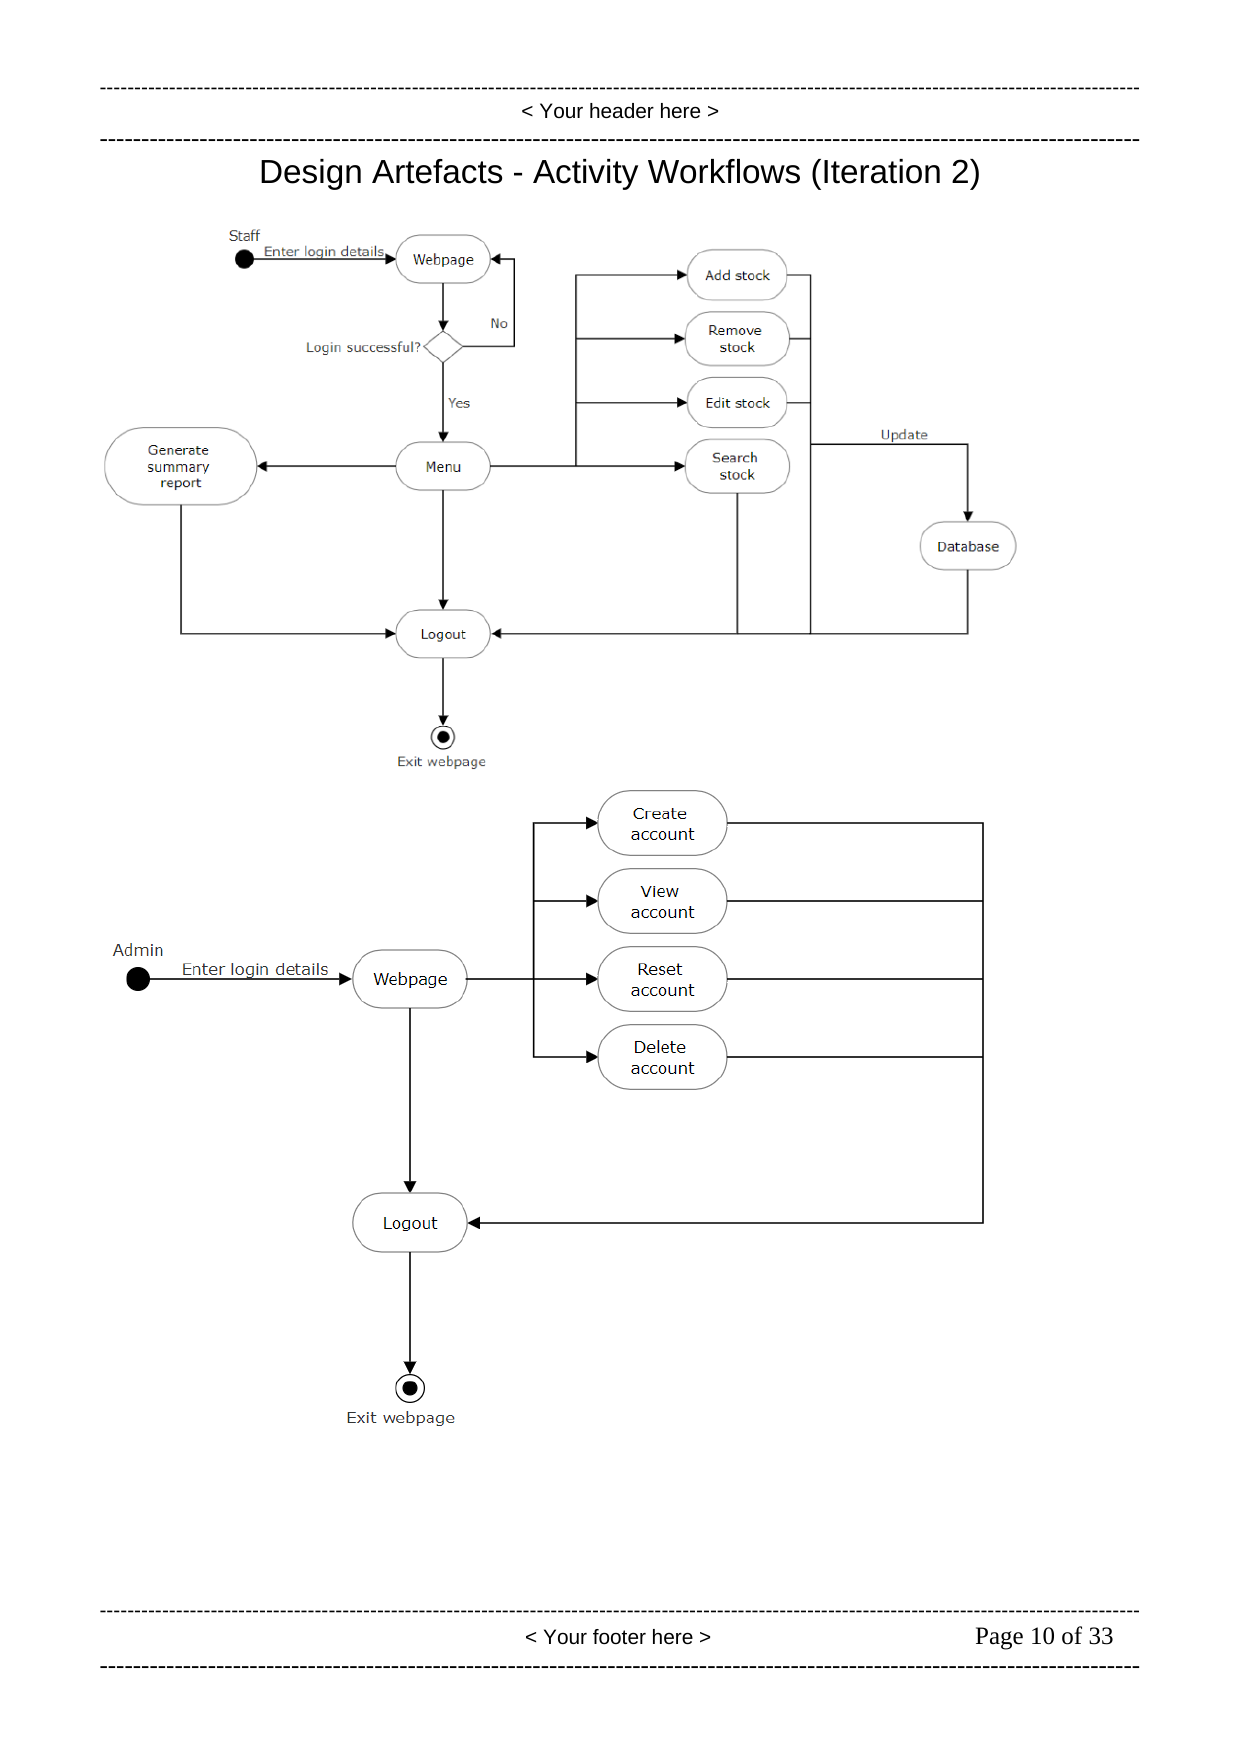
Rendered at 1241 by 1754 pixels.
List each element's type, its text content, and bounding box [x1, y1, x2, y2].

text Design Artefacts - Activity Workflows (Iteration 2) [75, 152, 1165, 190]
